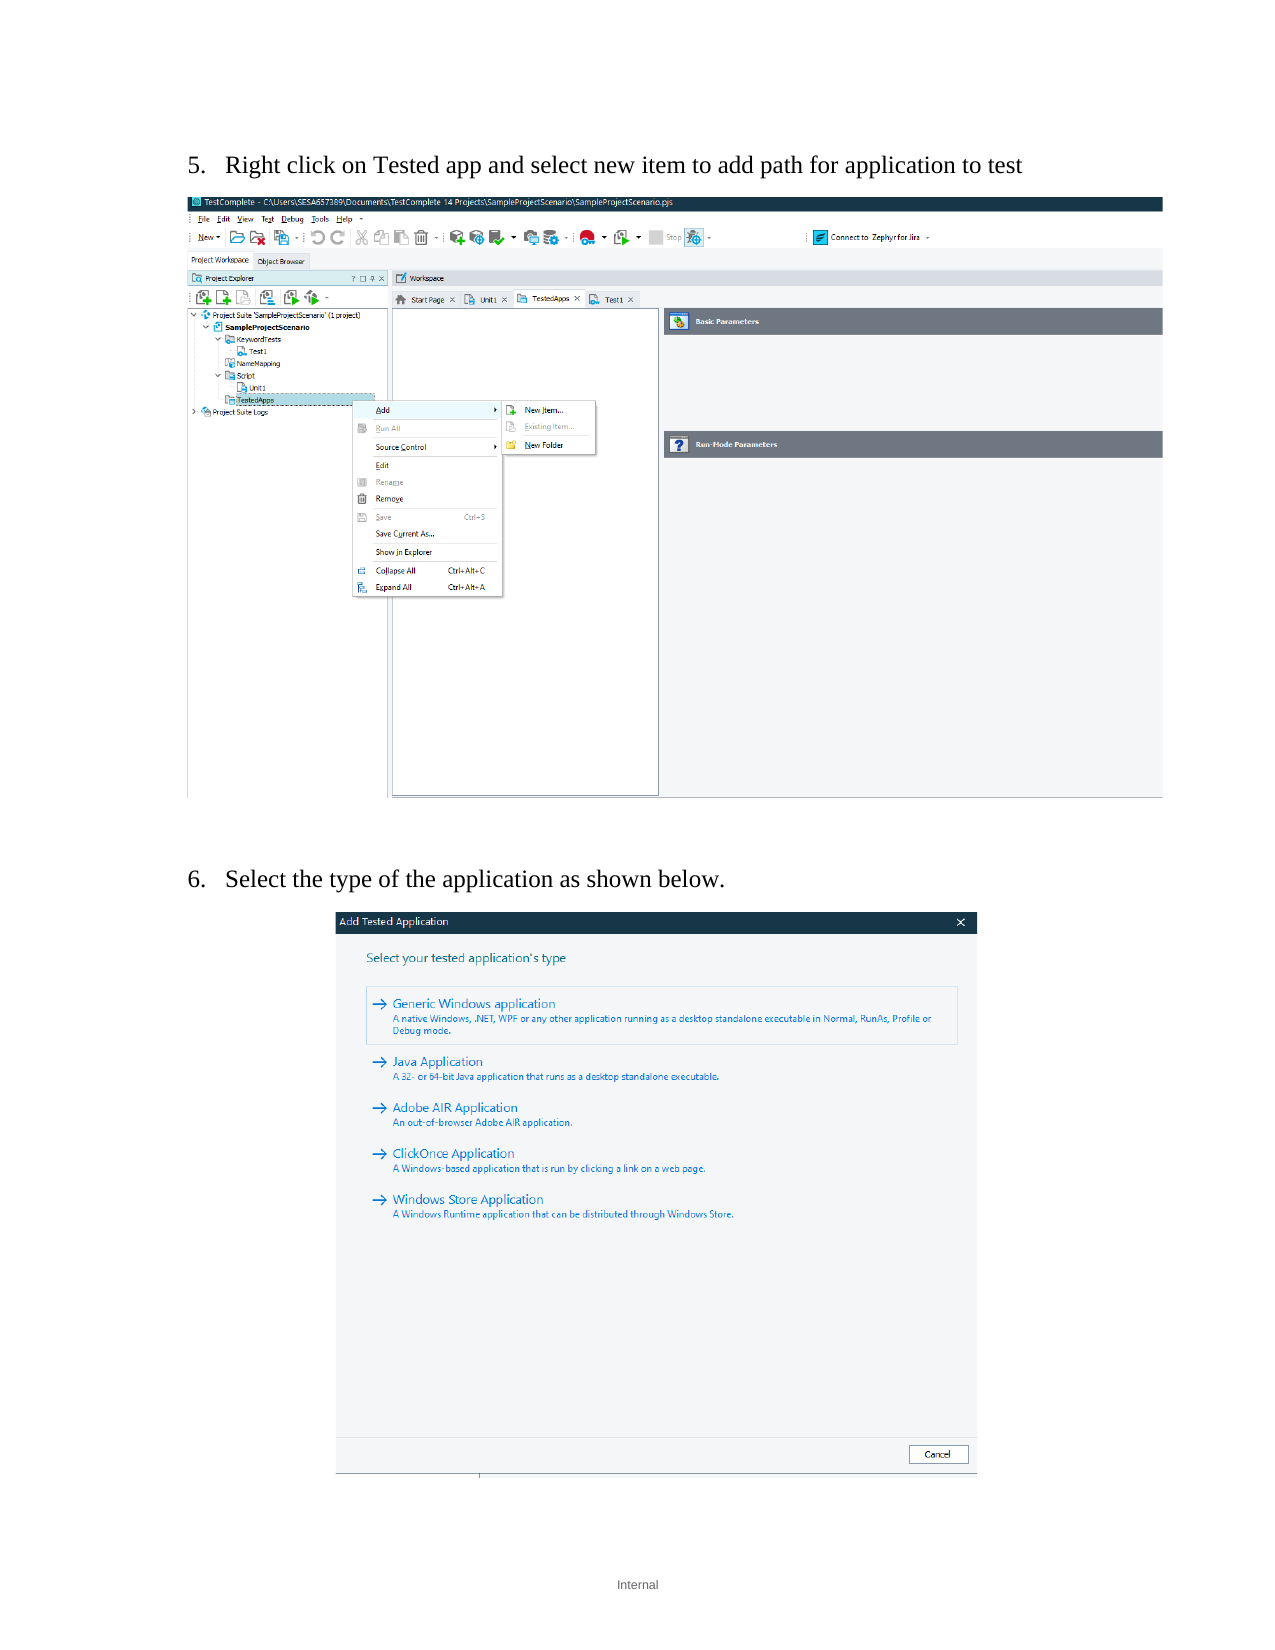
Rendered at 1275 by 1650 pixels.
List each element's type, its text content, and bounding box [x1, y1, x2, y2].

list Right click on Tested app and select new item to add path for application to test [187, 150, 1125, 179]
picture [187, 197, 1163, 798]
picture [335, 912, 978, 1478]
list Select the type of the application as shown below. [187, 864, 1125, 893]
